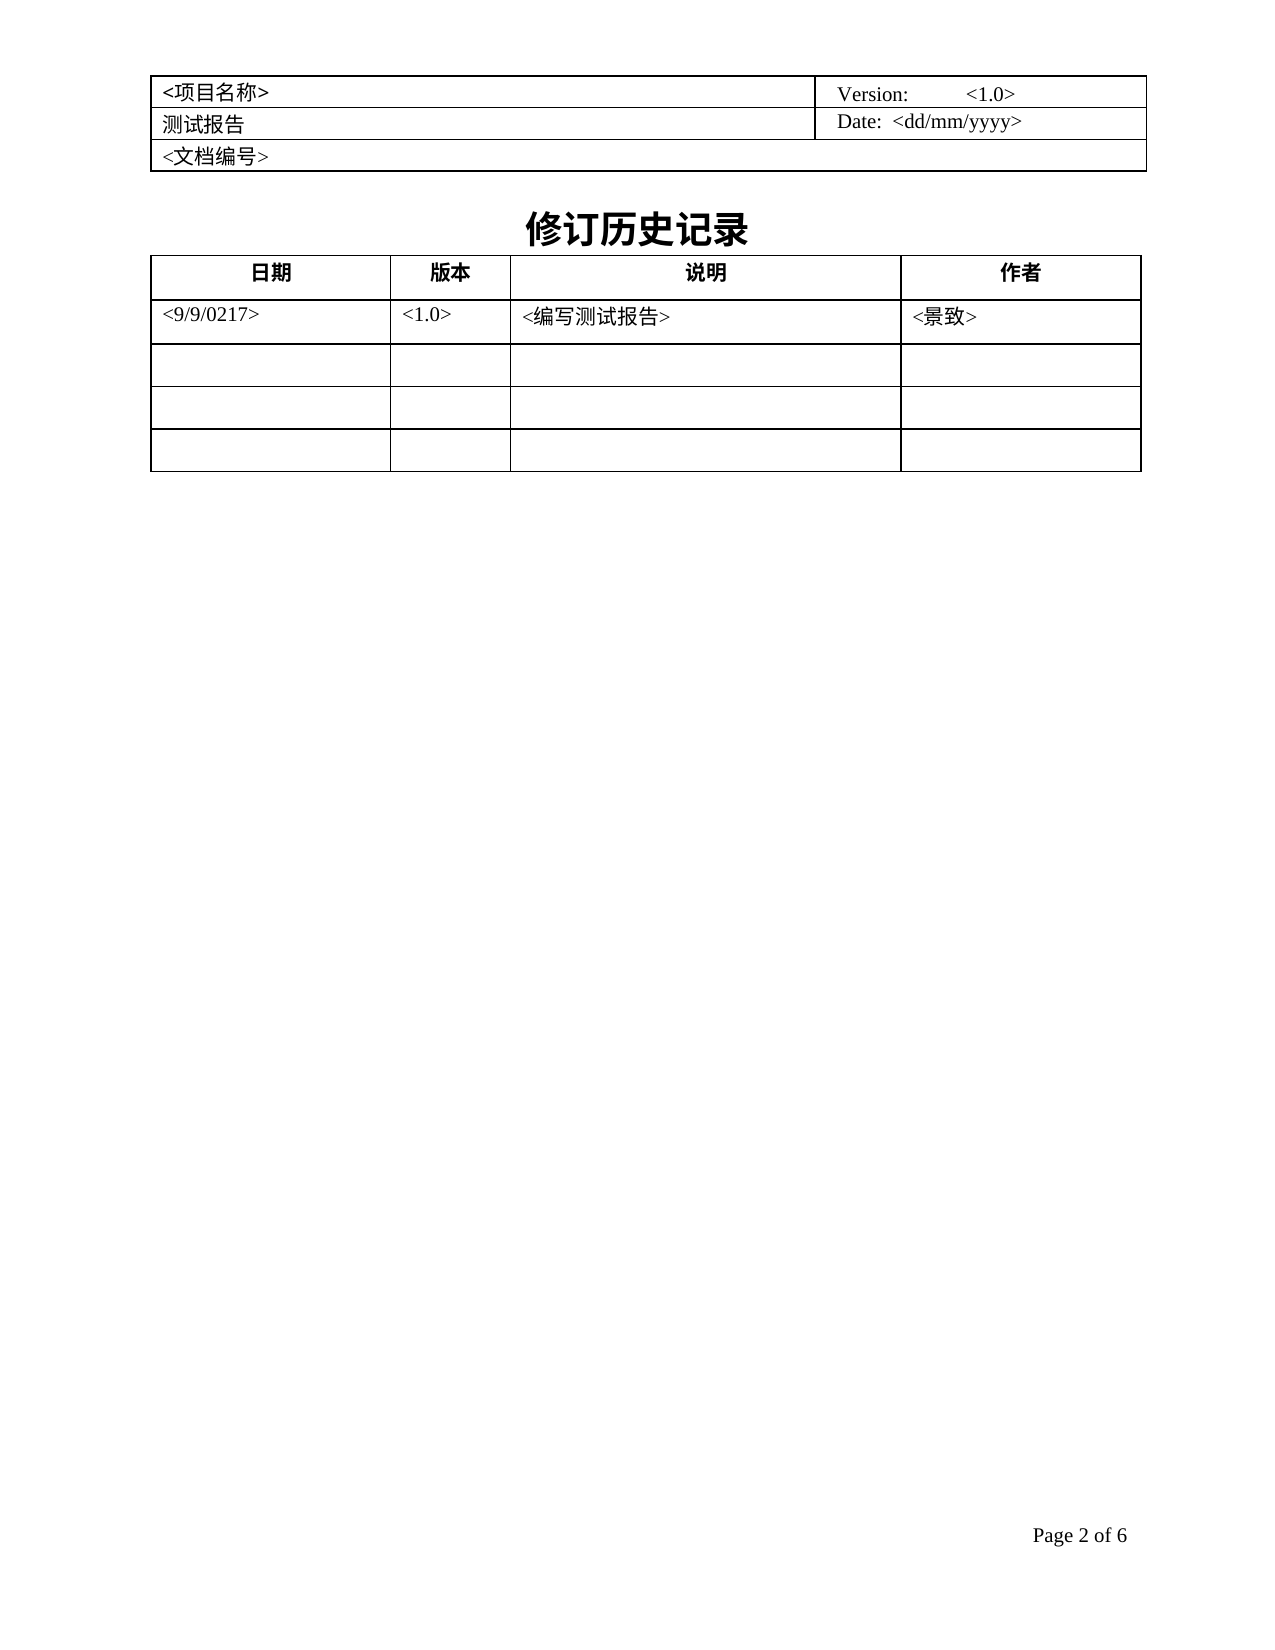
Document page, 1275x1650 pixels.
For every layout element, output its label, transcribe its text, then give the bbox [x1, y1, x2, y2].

table_cell <1.0> [391, 301, 510, 343]
table_cell [902, 387, 1140, 428]
table_cell [391, 345, 510, 386]
table_header 作者 [902, 256, 1140, 299]
table_cell [152, 430, 390, 471]
table_cell [511, 430, 900, 471]
table_cell [152, 345, 390, 386]
table_cell <编写测试报告> [511, 301, 900, 343]
table_cell [511, 387, 900, 428]
table_cell [902, 345, 1140, 386]
table_header 版本 [391, 256, 510, 299]
title 修订历史记录 [150, 200, 1125, 255]
table_header 日期 [152, 256, 390, 299]
table_cell <景致> [902, 301, 1140, 343]
table_cell [391, 387, 510, 428]
table_cell [152, 387, 390, 428]
table_cell [391, 430, 510, 471]
table_cell [511, 345, 900, 386]
table_cell <9/9/0217> [152, 301, 390, 343]
table_header 说明 [511, 256, 900, 299]
table_cell [902, 430, 1140, 471]
